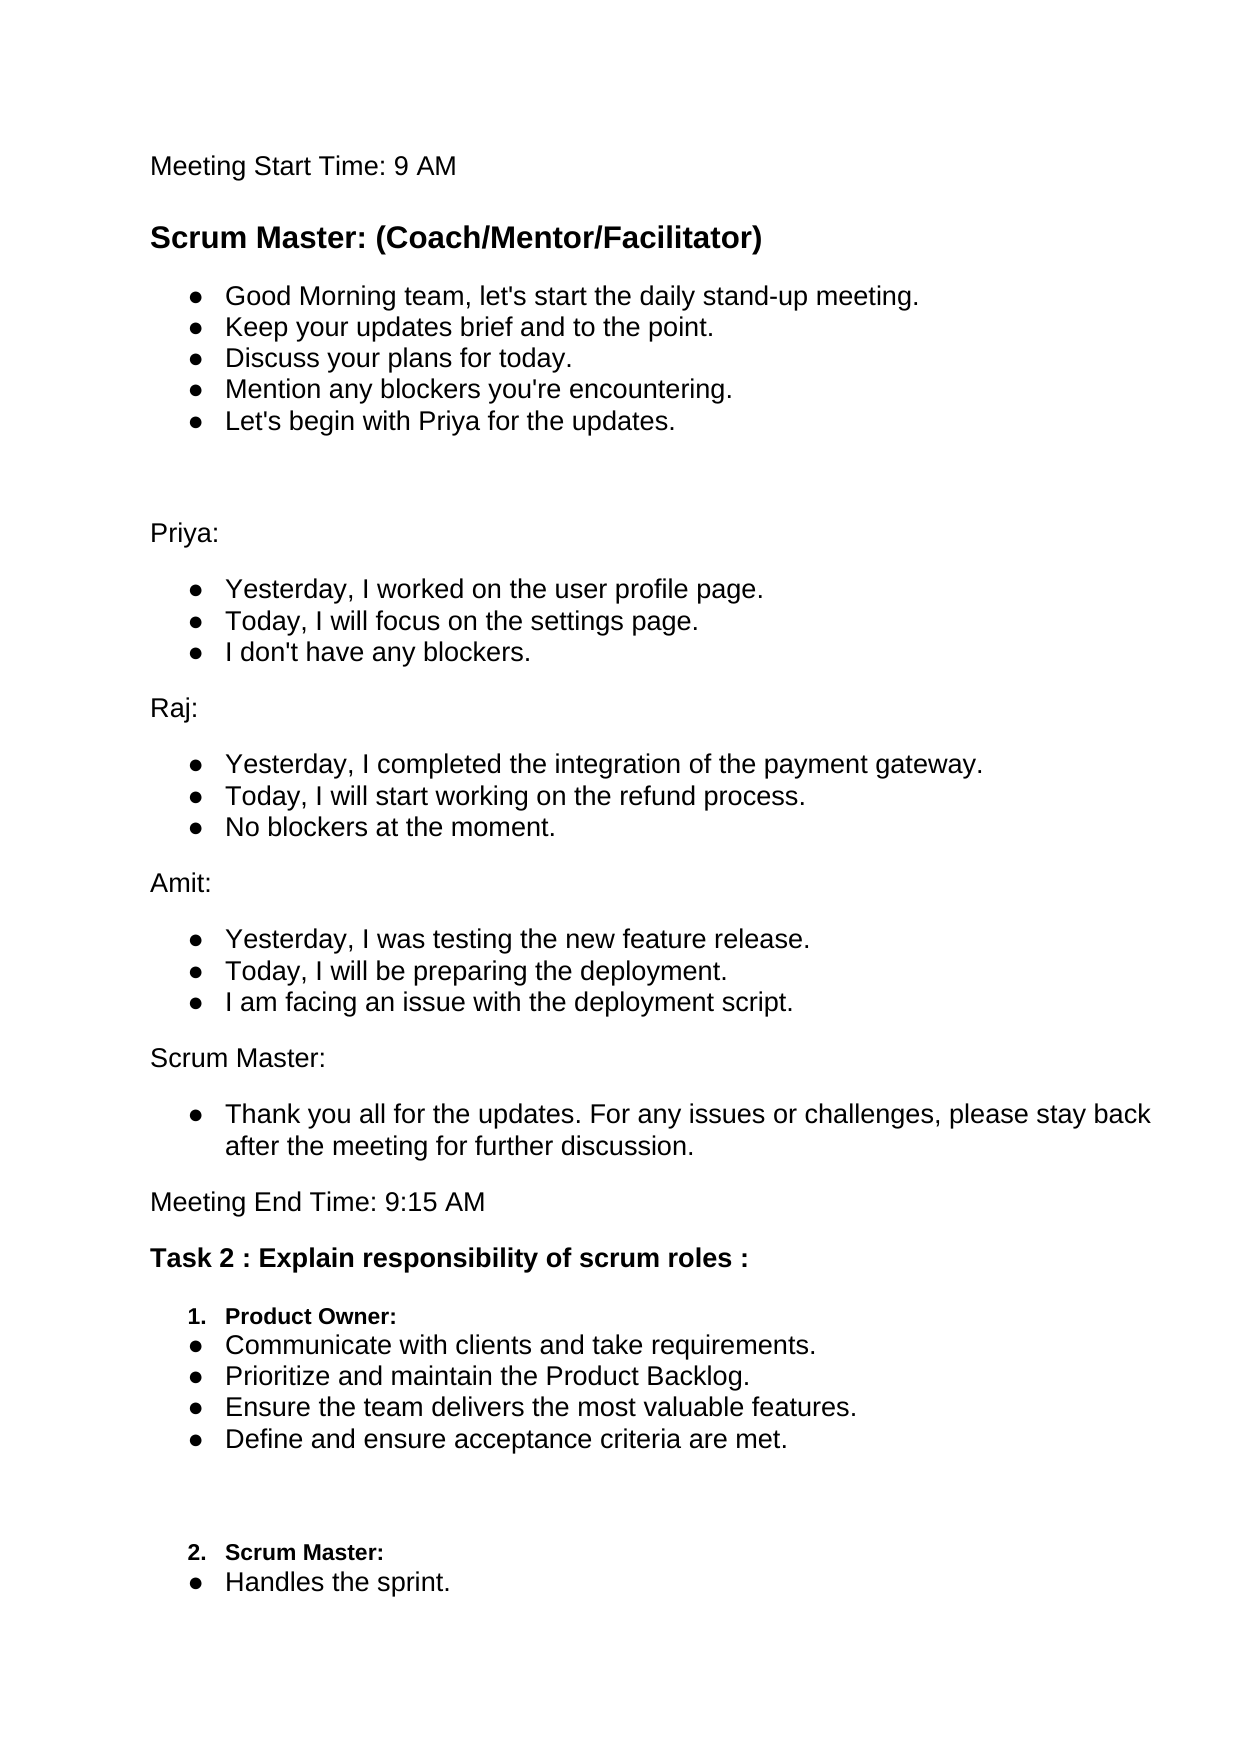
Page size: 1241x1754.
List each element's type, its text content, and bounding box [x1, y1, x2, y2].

list Good Morning team, let's start the daily stand-up meeting. [187, 280, 1183, 311]
list I am facing an issue with the deployment script. [187, 986, 1183, 1017]
list Prioritize and maintain the Product Backlog. [187, 1360, 1183, 1391]
list Handles the sprint. [187, 1566, 1183, 1597]
subtitle Scrum Master: (Coach/Mentor/Facilitator) [150, 219, 1183, 255]
list Ensure the team delivers the most valuable features. [187, 1391, 1183, 1423]
list Today, I will be preparing the deployment. [187, 955, 1183, 986]
list Discuss your plans for today. [187, 342, 1183, 373]
text Amit: [150, 867, 1183, 898]
list Today, I will focus on the settings page. [187, 605, 1183, 636]
text Meeting End Time: 9:15 AM [150, 1186, 1183, 1217]
list I don't have any blockers. [187, 636, 1183, 667]
list Yesterday, I completed the integration of the payment gateway. [187, 748, 1183, 780]
text Scrum Master: [150, 1042, 1183, 1073]
list Thank you all for the updates. For any issues or challenges, please stay back after the meeting for further discussion. [187, 1098, 1183, 1161]
text Meeting Start Time: 9 AM [150, 150, 1183, 181]
text Raj: [150, 692, 1183, 723]
list Yesterday, I worked on the user profile page. [187, 573, 1183, 605]
text Priya: [150, 517, 1183, 548]
list Define and ensure acceptance criteria are met. [187, 1423, 1183, 1454]
text Task 2 : Explain responsibility of scrum roles : [150, 1242, 1183, 1273]
list Scrum Master: [187, 1539, 1183, 1566]
list Product Owner: [187, 1303, 1183, 1329]
list Keep your updates brief and to the point. [187, 311, 1183, 342]
list Mention any blockers you're encountering. [187, 373, 1183, 405]
list Communicate with clients and take requirements. [187, 1329, 1183, 1360]
list Let's begin with Priya for the updates. [187, 405, 1183, 436]
list Today, I will start working on the refund process. [187, 780, 1183, 811]
list Yesterday, I was testing the new feature release. [187, 923, 1183, 955]
list No blockers at the moment. [187, 811, 1183, 842]
